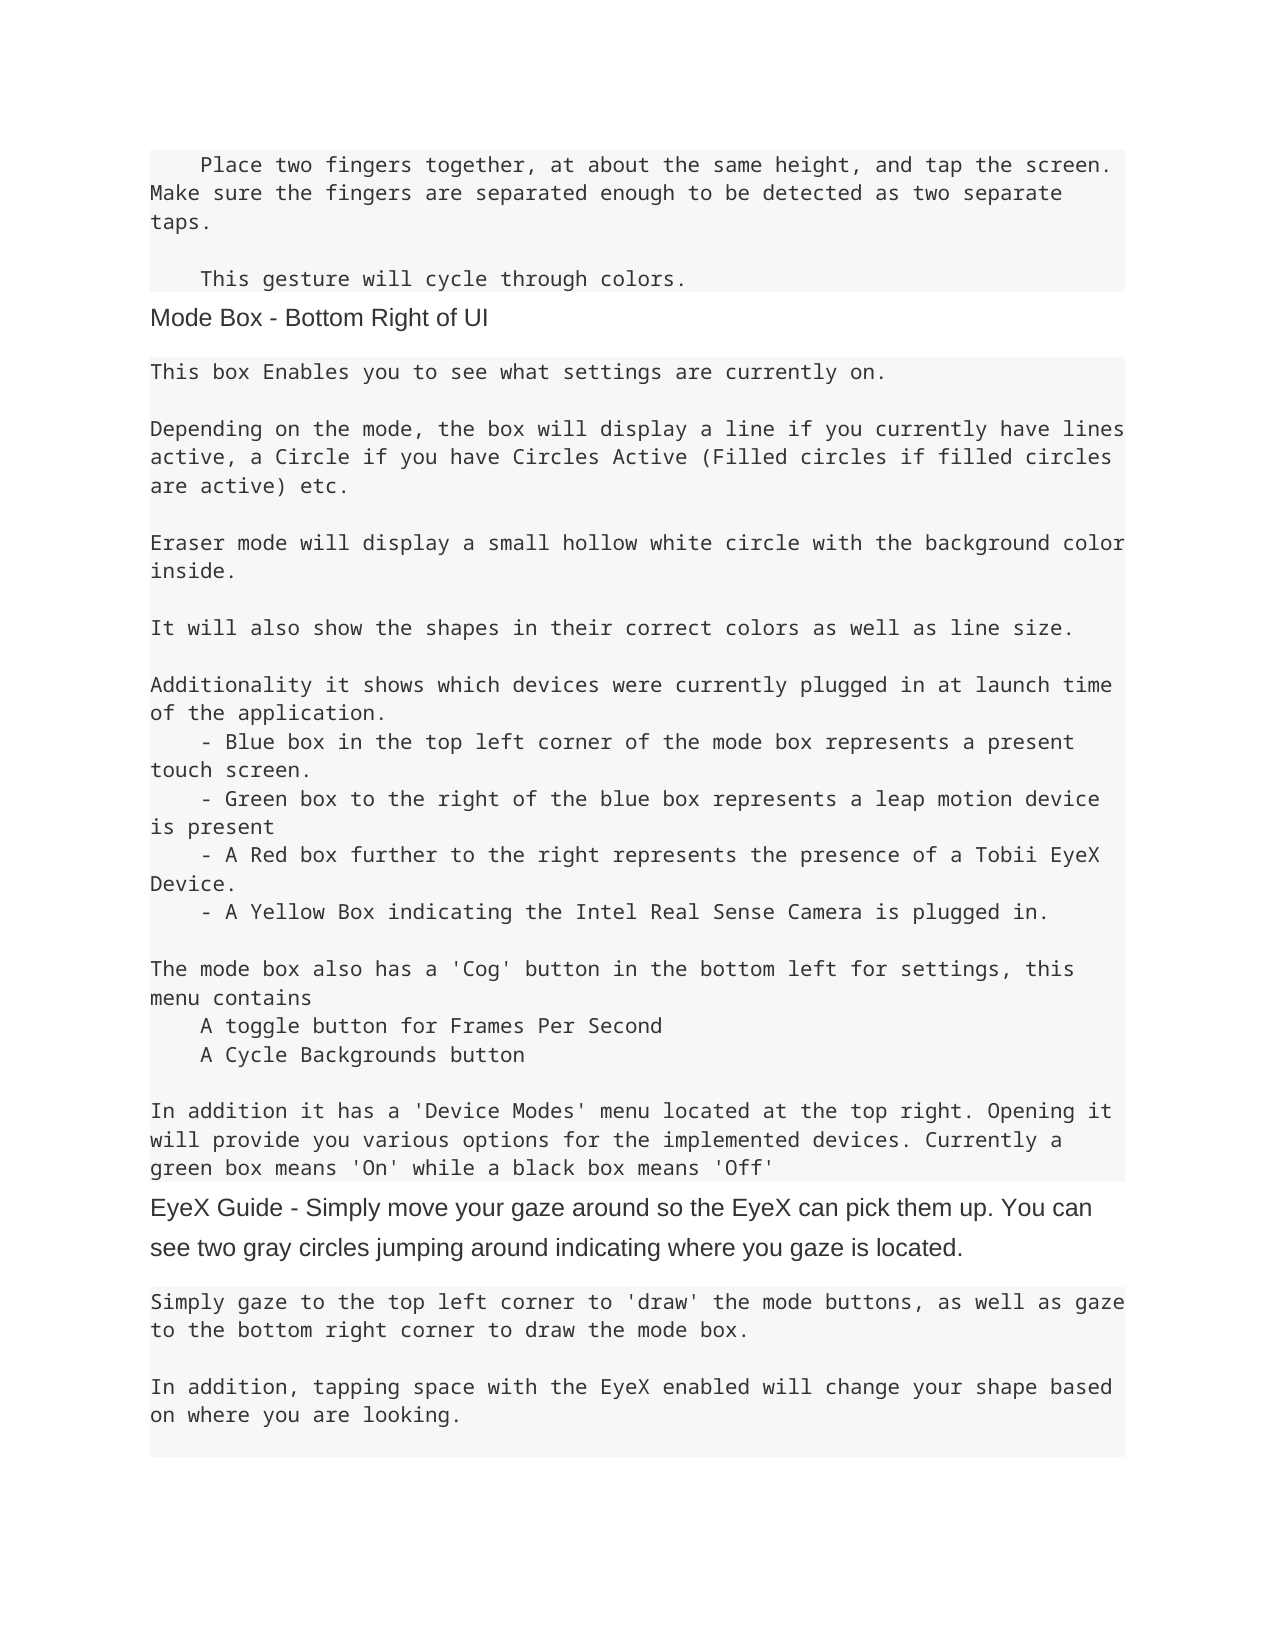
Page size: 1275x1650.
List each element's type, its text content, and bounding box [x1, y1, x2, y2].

text - A Yellow Box indicating the Intel Real Sense Camera is plugged in. [150, 897, 1125, 926]
text Place two fingers together, at about the same height, and tap the screen. Make sure the fingers are separated enough to be detected as two separate taps. [150, 150, 1125, 235]
text - A Red box further to the right represents the presence of a Tobii EyeX Device. [150, 841, 1125, 897]
text This gesture will cycle through colors. [150, 264, 1125, 292]
text In addition, tapping space with the EyeX enabled will change your shape based on where you are looking. [150, 1372, 1125, 1429]
text Additionality it shows which devices were currently plugged in at launch time of the application. [150, 670, 1125, 727]
text Depending on the mode, the box will display a line if you currently have lines active, a Circle if you have Circles Active (Filled circles if filled circles are active) etc. [150, 414, 1125, 499]
text A Cycle Backgrounds button [150, 1040, 1125, 1068]
text Eraser mode will display a small hollow white circle with the background color inside. [150, 528, 1125, 585]
text In addition it has a 'Device Modes' menu located at the top right. Opening it will provide you various options for the implemented devices. Currently a green box means 'On' while a black box means 'Off' [150, 1097, 1125, 1182]
text It will also show the shapes in their correct colors as well as line size. [150, 613, 1125, 642]
text - Green box to the right of the blue box represents a leap motion device is present [150, 784, 1125, 841]
text - Blue box in the top left corner of the mode box represents a present touch screen. [150, 727, 1125, 784]
text A toggle button for Frames Per Second [150, 1011, 1125, 1040]
text Simply gaze to the top left corner to 'draw' the mode buttons, as well as gaze to the bottom right corner to draw the mode box. [150, 1287, 1125, 1344]
text The mode box also has a 'Cog' button in the bottom left for settings, this menu contains [150, 954, 1125, 1011]
text This box Enables you to see what settings are currently on. [150, 357, 1125, 386]
text EyeX Guide - Simply move your gaze around so the EyeX can pick them up. You can see two gray circles jumping around indicating where you gaze is located. [150, 1182, 1125, 1262]
text Mode Box - Bottom Right of UI [150, 292, 1125, 332]
